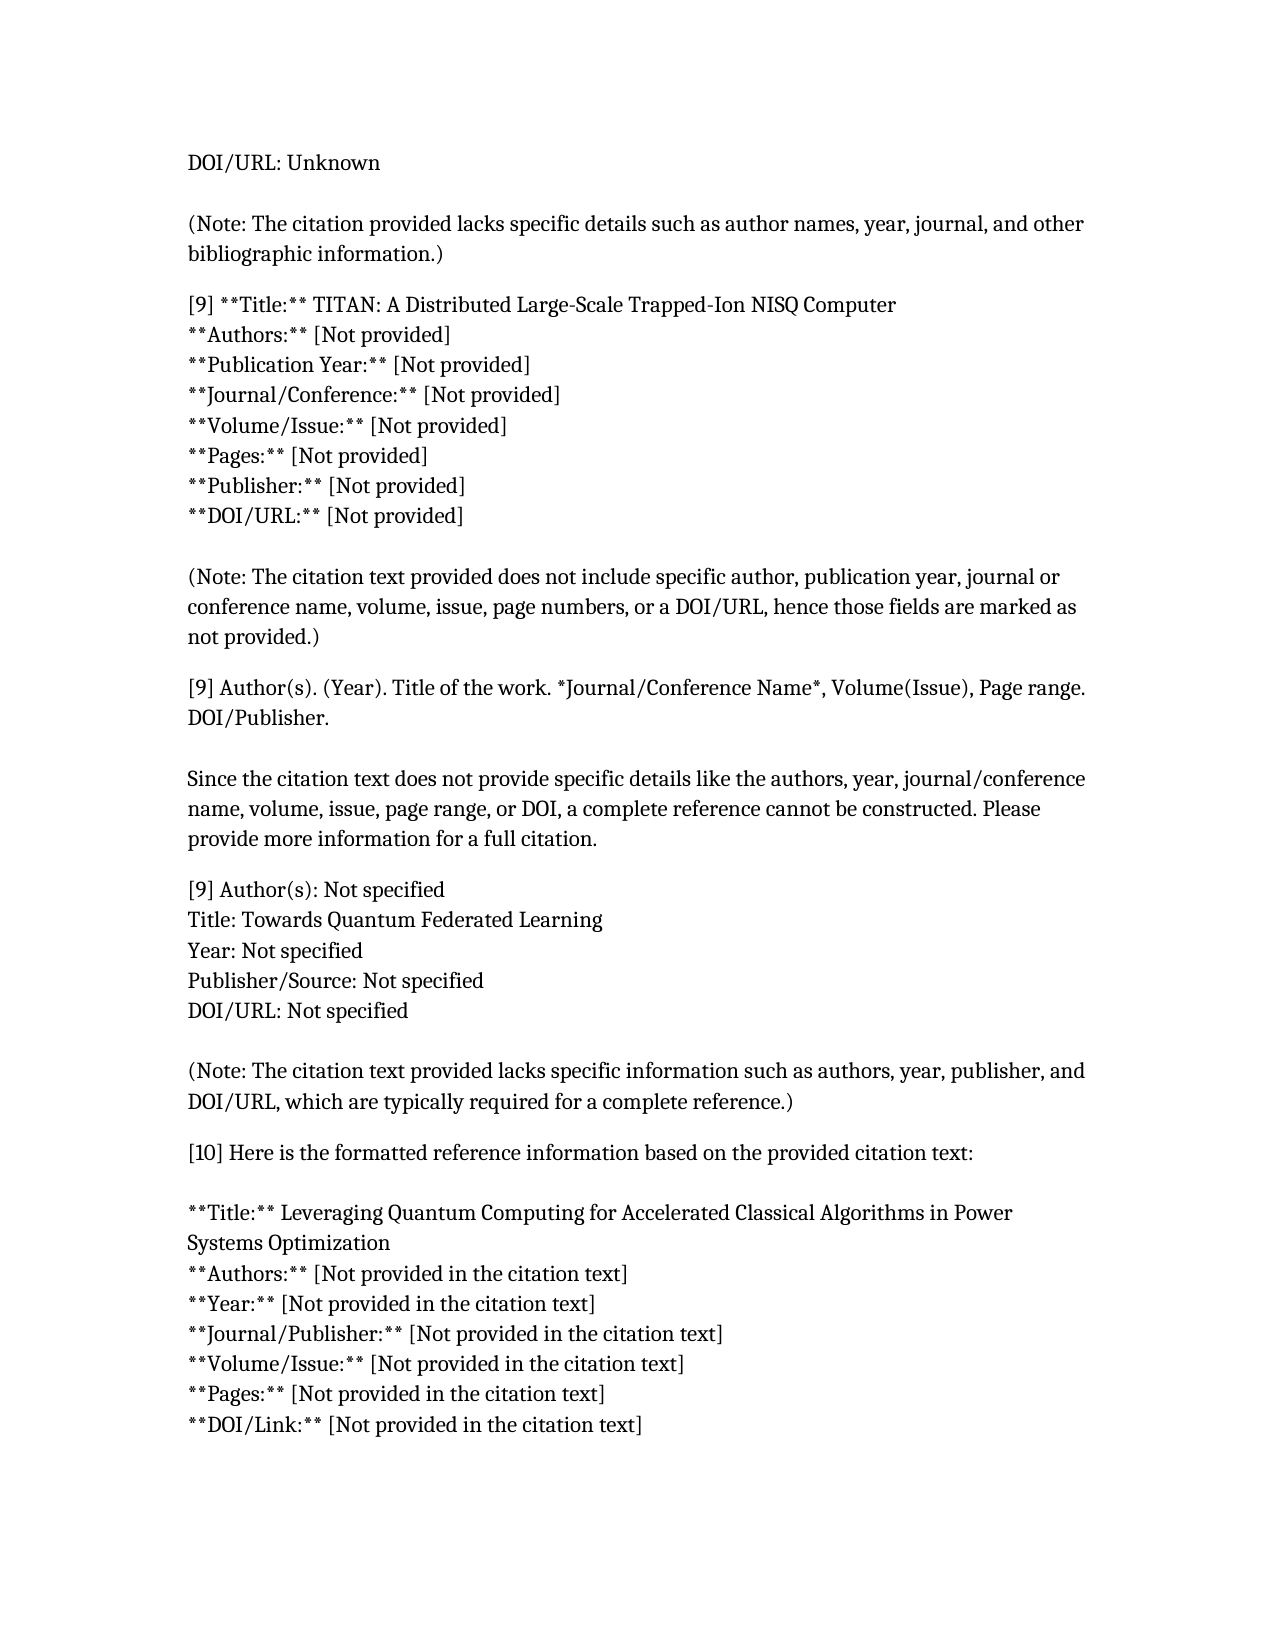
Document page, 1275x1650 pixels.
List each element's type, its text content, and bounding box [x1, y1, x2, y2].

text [187, 150, 1087, 267]
text [9] **Title:** TITAN: A Distributed Large-Scale Trapped-Ion NISQ Computer **Authors:** [Not provided] **Publication Year:** [Not provided] **Journal/Conference:** [Not provided] **Volume/Issue:** [Not provided] **Pages:** [Not provided] **Publisher:** [Not provided] **DOI/URL:** [Not provided] (Note: The citation text provided does not include specific author, publication year, journal or conference name, volume, issue, page numbers, or a DOI/URL, hence those fields are marked as not provided.) [187, 292, 1087, 650]
text [9] Author(s): Not specified Title: Towards Quantum Federated Learning Year: Not specified Publisher/Source: Not specified DOI/URL: Not specified (Note: The citation text provided lacks specific information such as authors, year, publisher, and DOI/URL, which are typically required for a complete reference.) [187, 877, 1087, 1115]
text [187, 1139, 1087, 1468]
text [9] Author(s). (Year). Title of the work. *Journal/Conference Name*, Volume(Issue), Page range. DOI/Publisher. Since the citation text does not provide specific details like the authors, year, journal/conference name, volume, issue, page range, or DOI, a complete reference cannot be constructed. Please provide more information for a full citation. [187, 675, 1087, 852]
